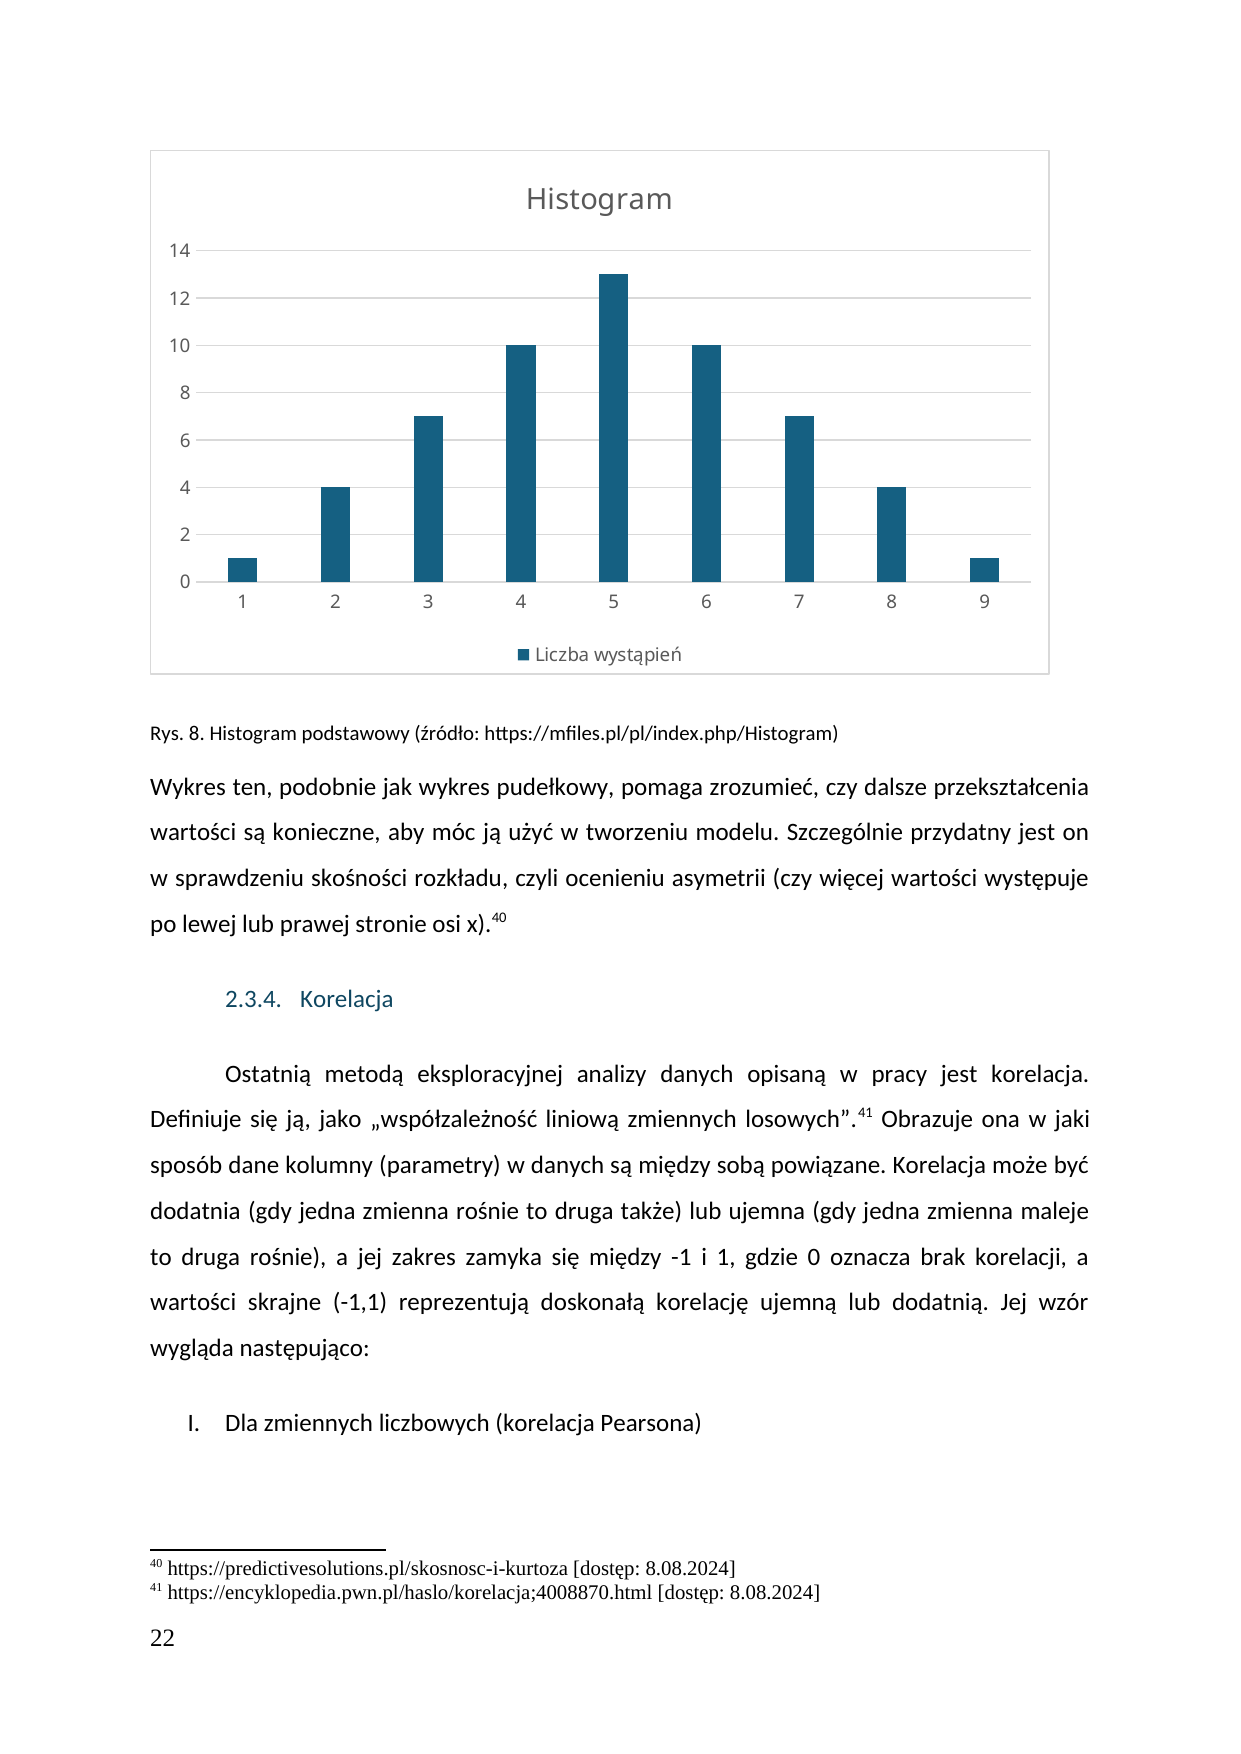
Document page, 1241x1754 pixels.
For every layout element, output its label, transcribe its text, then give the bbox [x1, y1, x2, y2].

text Wykres ten, podobnie jak wykres pudełkowy, pomaga zrozumieć, czy dalsze przekształcenia wartości są konieczne, aby móc ją użyć w tworzeniu modelu. Szczególnie przydatny jest on w sprawdzeniu skośności rozkładu, czyli ocenieniu asymetrii (czy więcej wartości występuje po lewej lub prawej stronie osi x). [150, 771, 1090, 938]
list Dla zmiennych liczbowych (korelacja Pearsona) [187, 1407, 1090, 1437]
text Ostatnią metodą eksploracyjnej analizy danych opisaną w pracy jest korelacja. Definiuje się ją, jako „współzależność liniową zmiennych losowych”. Obrazuje ona w jaki sposób dane kolumny (parametry) w danych są między sobą powiązane. Korelacja może być dodatnia (gdy jedna zmienna rośnie to druga także) lub ujemna (gdy jedna zmienna maleje to druga rośnie), a jej zakres zamyka się między -1 i 1, gdzie 0 oznacza brak korelacji, a wartości skrajne (-1,1) reprezentują doskonałą korelację ujemną lub dodatnią. Jej wzór wygląda następująco: [150, 1058, 1090, 1363]
text Rys. 8. Histogram podstawowy (źródło: https://mfiles.pl/pl/index.php/Histogram) [150, 720, 1090, 745]
subtitle Korelacja [225, 983, 1090, 1013]
